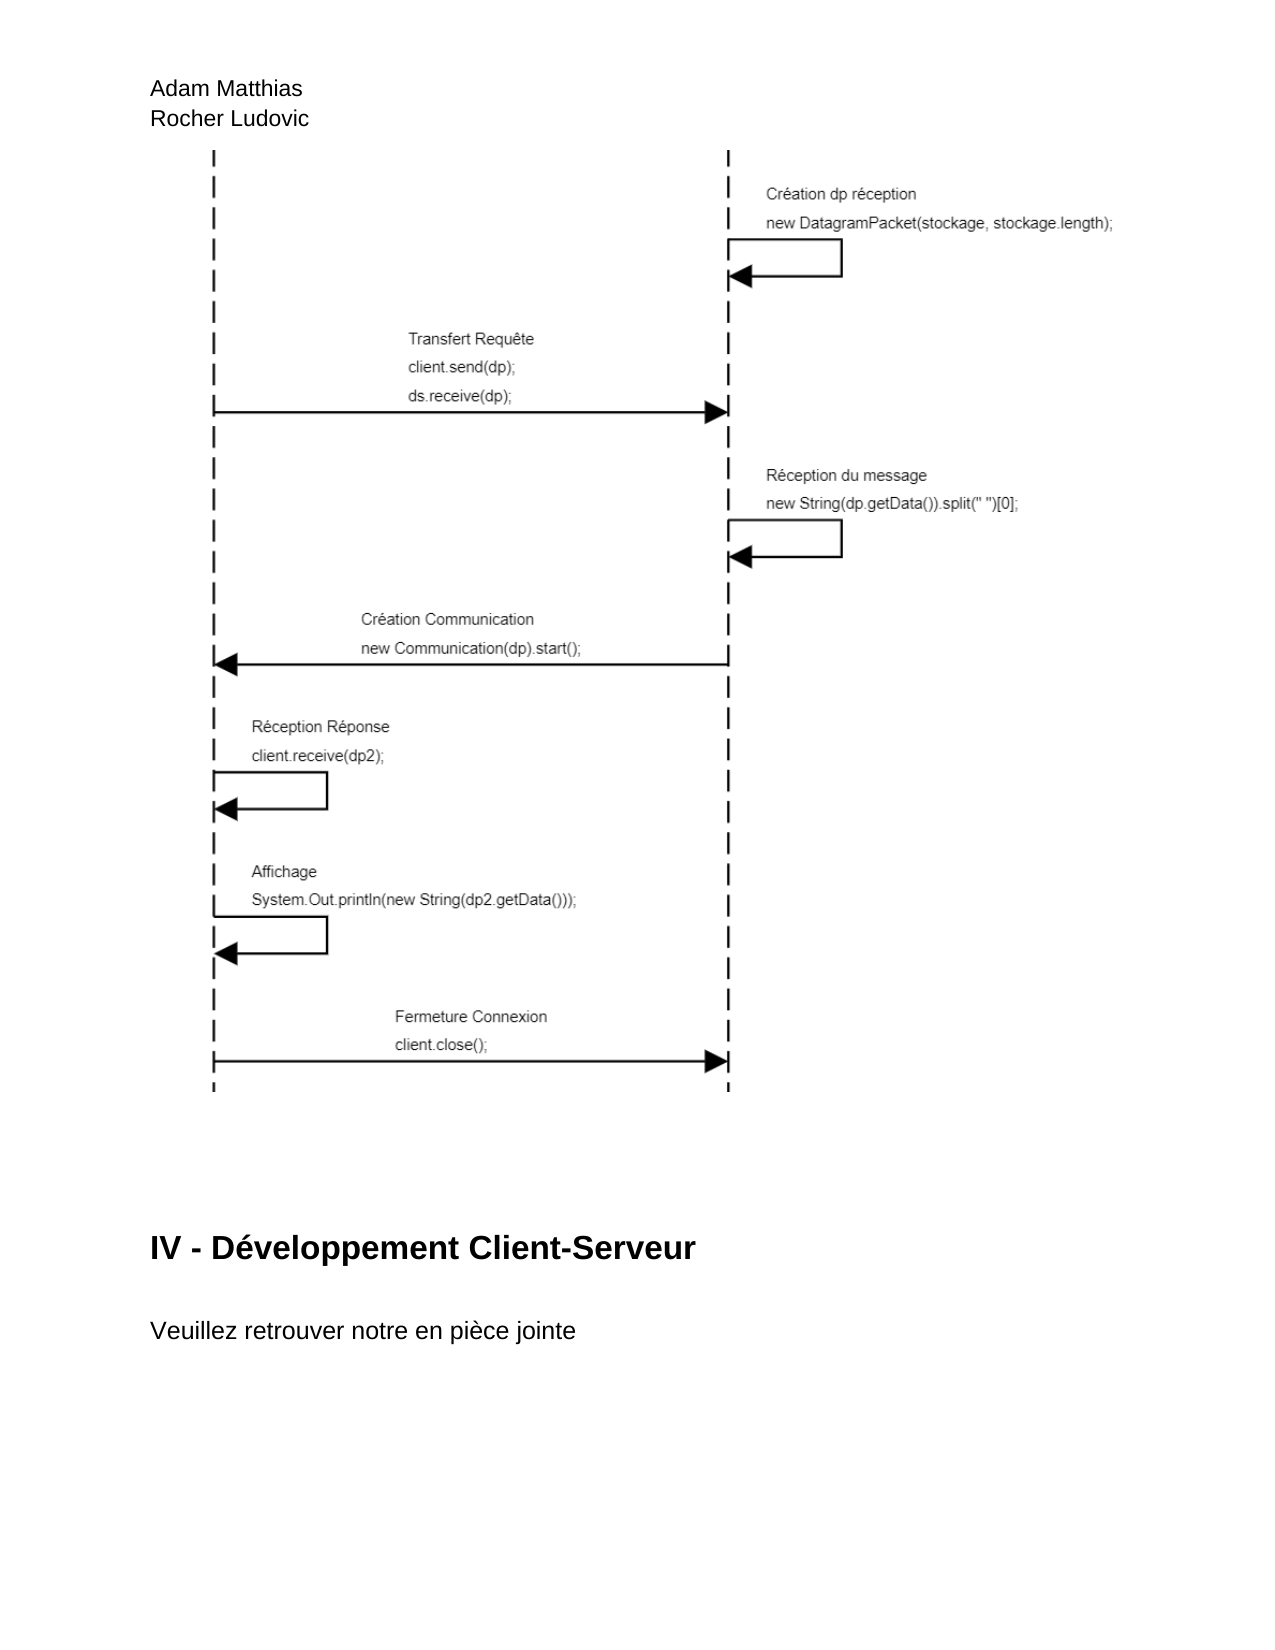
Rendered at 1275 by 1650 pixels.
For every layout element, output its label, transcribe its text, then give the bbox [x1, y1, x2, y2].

picture [150, 150, 1125, 1092]
text IV - Développement Client-Serveur [150, 1228, 1125, 1266]
text Veuillez retrouver notre en pièce jointe [150, 1316, 1125, 1345]
